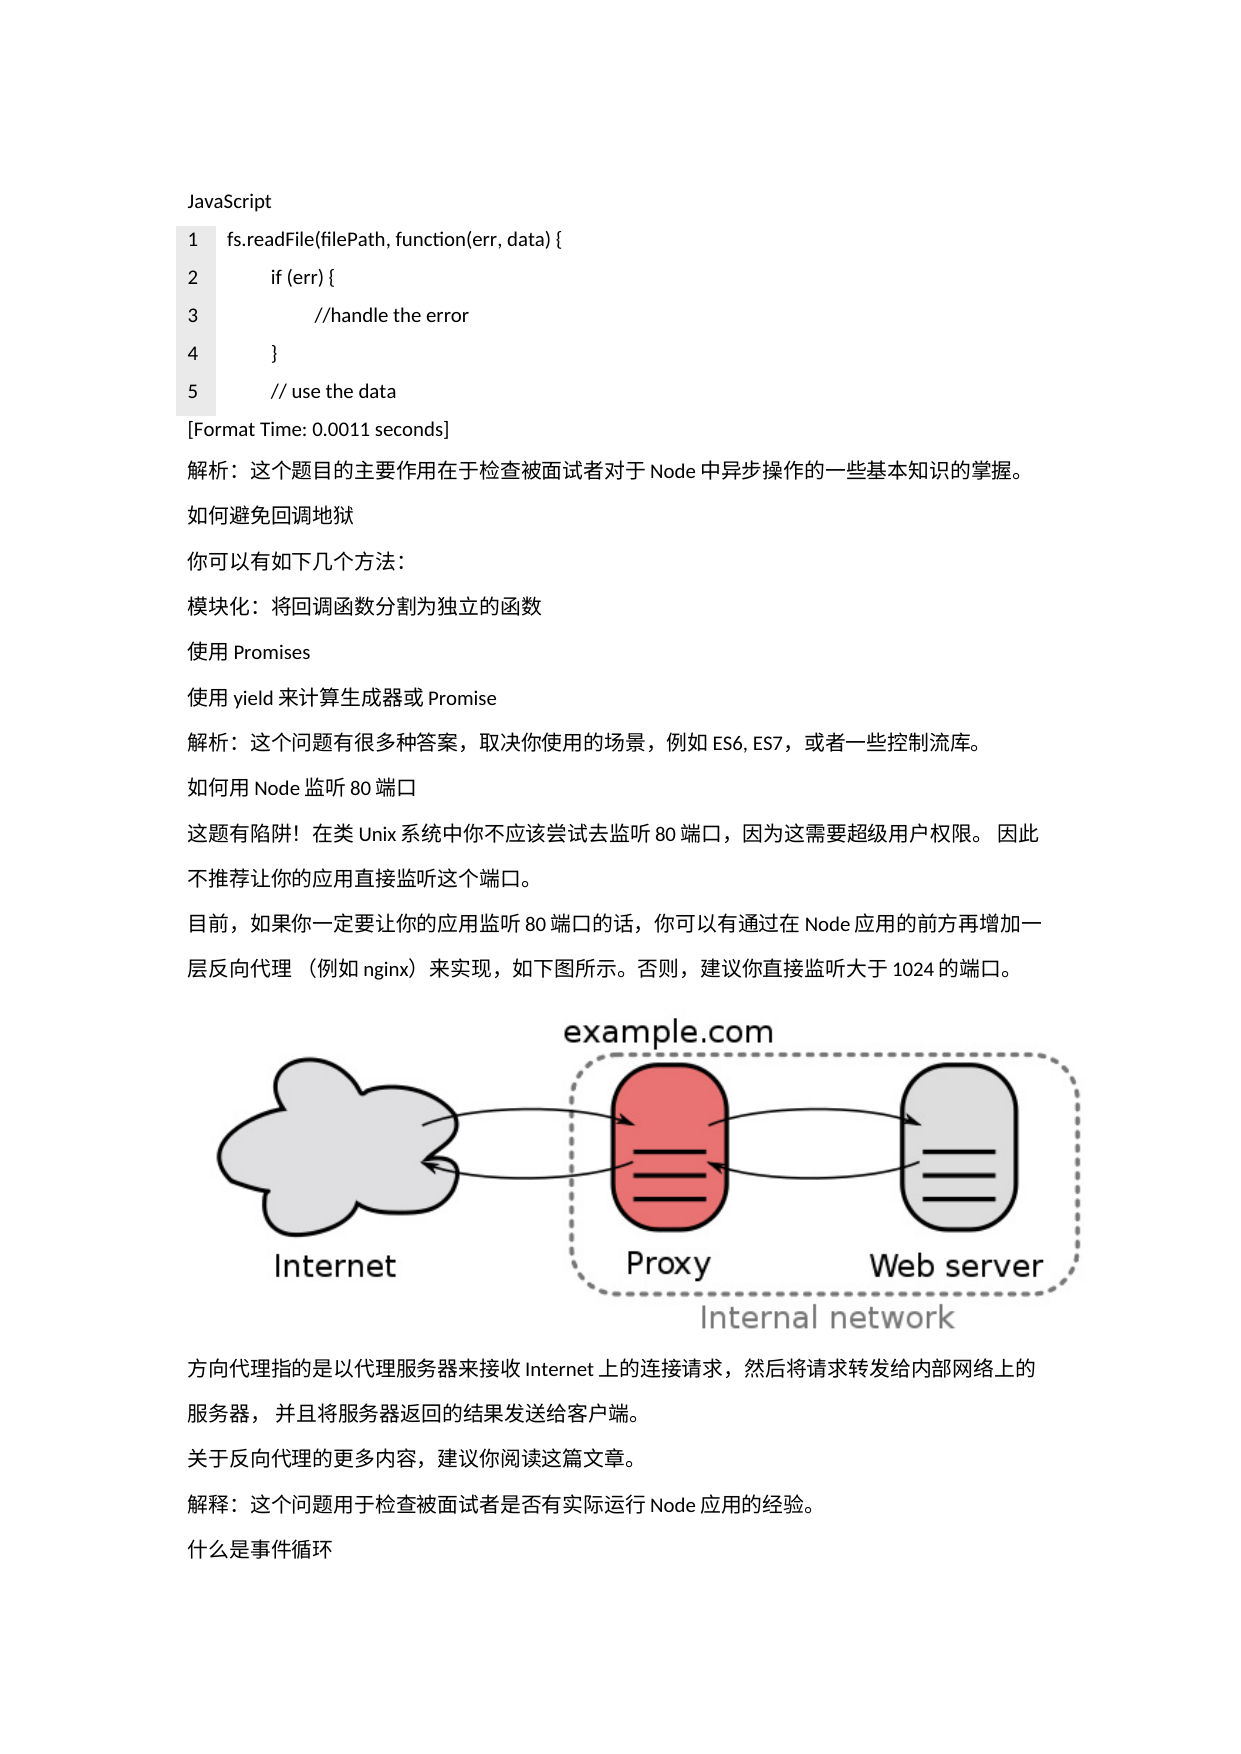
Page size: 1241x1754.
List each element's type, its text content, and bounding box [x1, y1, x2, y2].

text 什么是事件循环 [187, 1533, 1053, 1563]
text 使用yield来计算生成器或Promise [187, 681, 1053, 711]
text 如何用Node监听80端口 [187, 771, 1053, 802]
picture [187, 998, 1096, 1340]
text 关于反向代理的更多内容，建议你阅读这篇文章。 [187, 1443, 1053, 1473]
text 这题有陷阱！在类Unix系统中你不应该尝试去监听80端口，因为这需要超级用户权限。 因此不推荐让你的应用直接监听这个端口。 [187, 817, 1053, 892]
text 使用Promises [187, 636, 1053, 666]
table_header fs.readFile(filePath, function(err, data) { if (err) { //handle the error } // use the data [216, 226, 1063, 416]
text 目前，如果你一定要让你的应用监听80端口的话，你可以有通过在Node应用的前方再增加一层反向代理 （例如nginx）来实现，如下图所示。否则，建议你直接监听大于1024的端口。 [187, 907, 1053, 983]
table_header 1 2 3 4 5 [176, 226, 216, 416]
text 如何避免回调地狱 [187, 499, 1053, 530]
text 模块化：将回调函数分割为独立的函数 [187, 590, 1053, 620]
text 你可以有如下几个方法： [187, 545, 1053, 575]
text JavaScript [187, 188, 1053, 213]
text 解释：这个问题用于检查被面试者是否有实际运行Node应用的经验。 [187, 1488, 1053, 1518]
text [Format Time: 0.0011 seconds] [187, 416, 1053, 442]
text 解析：这个题目的主要作用在于检查被面试者对于Node中异步操作的一些基本知识的掌握。 [187, 454, 1053, 484]
text 解析：这个问题有很多种答案，取决你使用的场景，例如ES6, ES7，或者一些控制流库。 [187, 726, 1053, 756]
text 方向代理指的是以代理服务器来接收Internet上的连接请求，然后将请求转发给内部网络上的服务器， 并且将服务器返回的结果发送给客户端。 [187, 1352, 1053, 1427]
